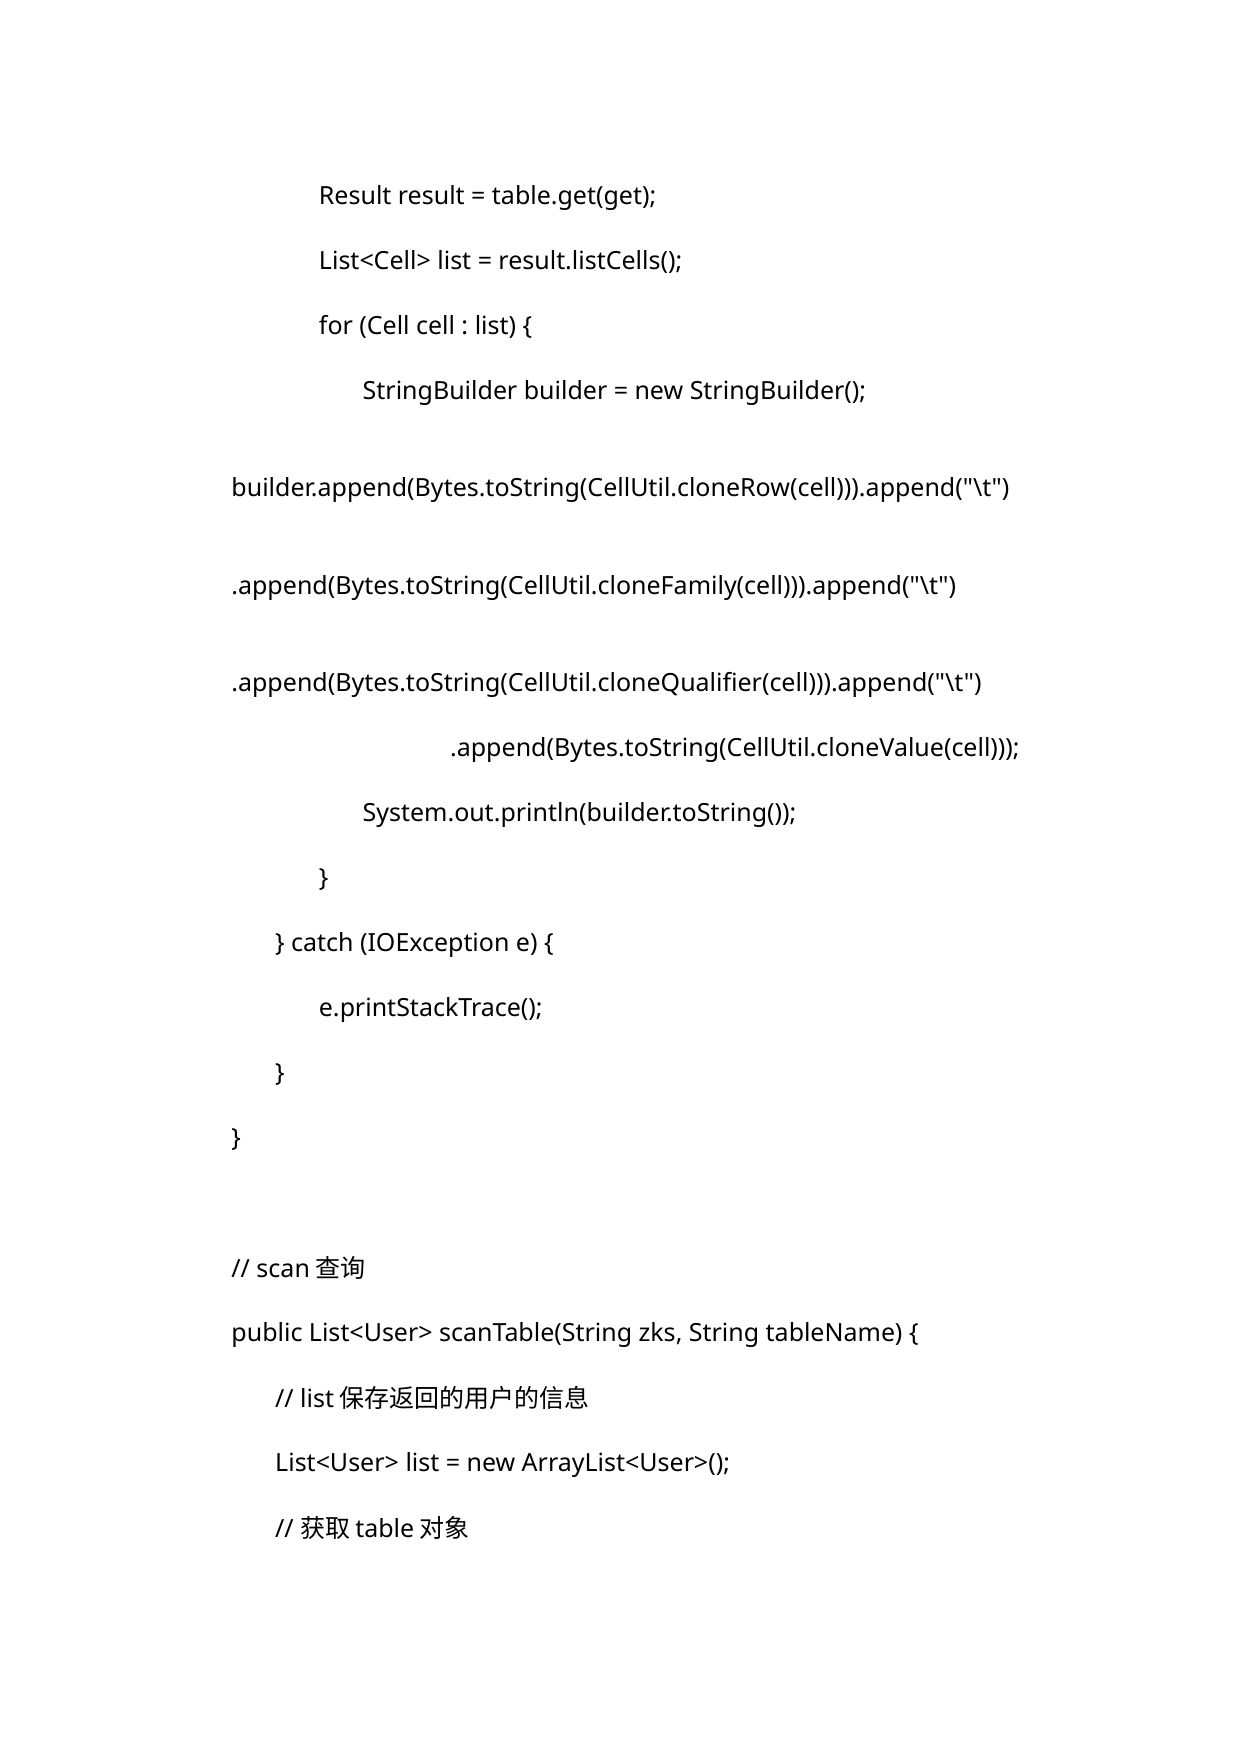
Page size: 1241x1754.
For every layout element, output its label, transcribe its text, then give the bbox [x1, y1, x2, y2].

text System.out.println(builder.toString()); [187, 779, 1053, 844]
text List<User> list = new ArrayList<User>(); [187, 1429, 1053, 1494]
text // scan查询 [187, 1234, 1053, 1299]
text // 获取table对象 [187, 1494, 1053, 1559]
text .append(Bytes.toString(CellUtil.cloneQualifier(cell))).append("\t") [187, 617, 1053, 714]
text // list保存返回的用户的信息 [187, 1364, 1053, 1429]
text } [187, 1039, 1053, 1104]
text builder.append(Bytes.toString(CellUtil.cloneRow(cell))).append("\t") [187, 422, 1053, 519]
text public List<User> scanTable(String zks, String tableName) { [187, 1299, 1053, 1364]
text .append(Bytes.toString(CellUtil.cloneValue(cell))); [187, 714, 1053, 779]
text } catch (IOException e) { [187, 909, 1053, 974]
text StringBuilder builder = new StringBuilder(); [187, 357, 1053, 422]
text e.printStackTrace(); [187, 974, 1053, 1039]
text .append(Bytes.toString(CellUtil.cloneFamily(cell))).append("\t") [187, 519, 1053, 617]
text } [187, 1104, 1053, 1169]
text } [187, 844, 1053, 909]
text Result result = table.get(get); [187, 162, 1053, 227]
text List<Cell> list = result.listCells(); [187, 227, 1053, 292]
text for (Cell cell : list) { [187, 292, 1053, 357]
